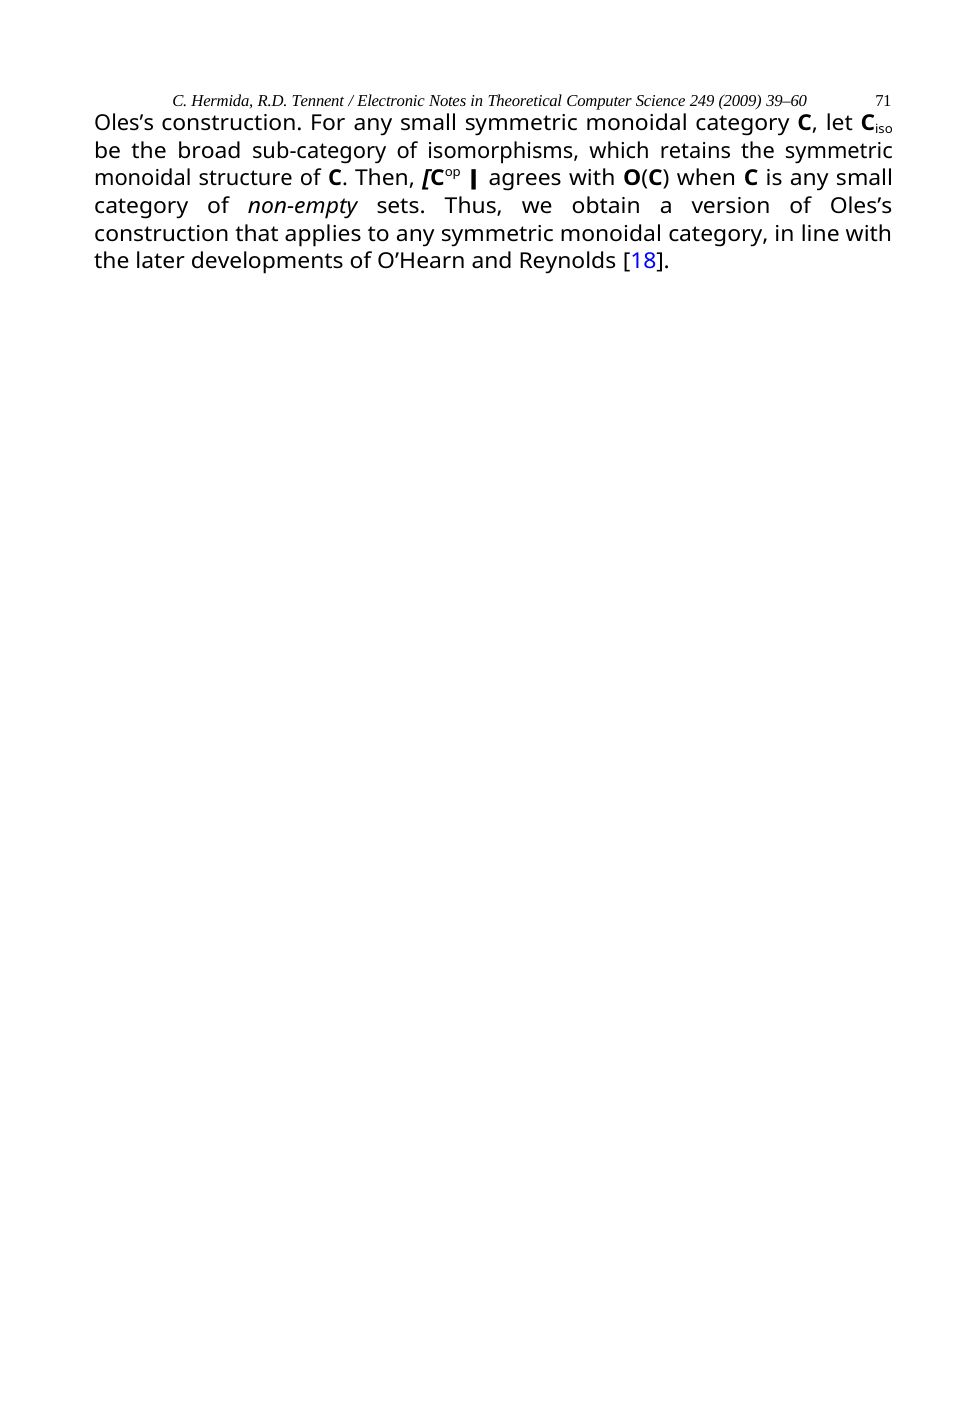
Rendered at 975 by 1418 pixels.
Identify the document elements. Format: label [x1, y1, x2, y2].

text [94, 108, 893, 274]
